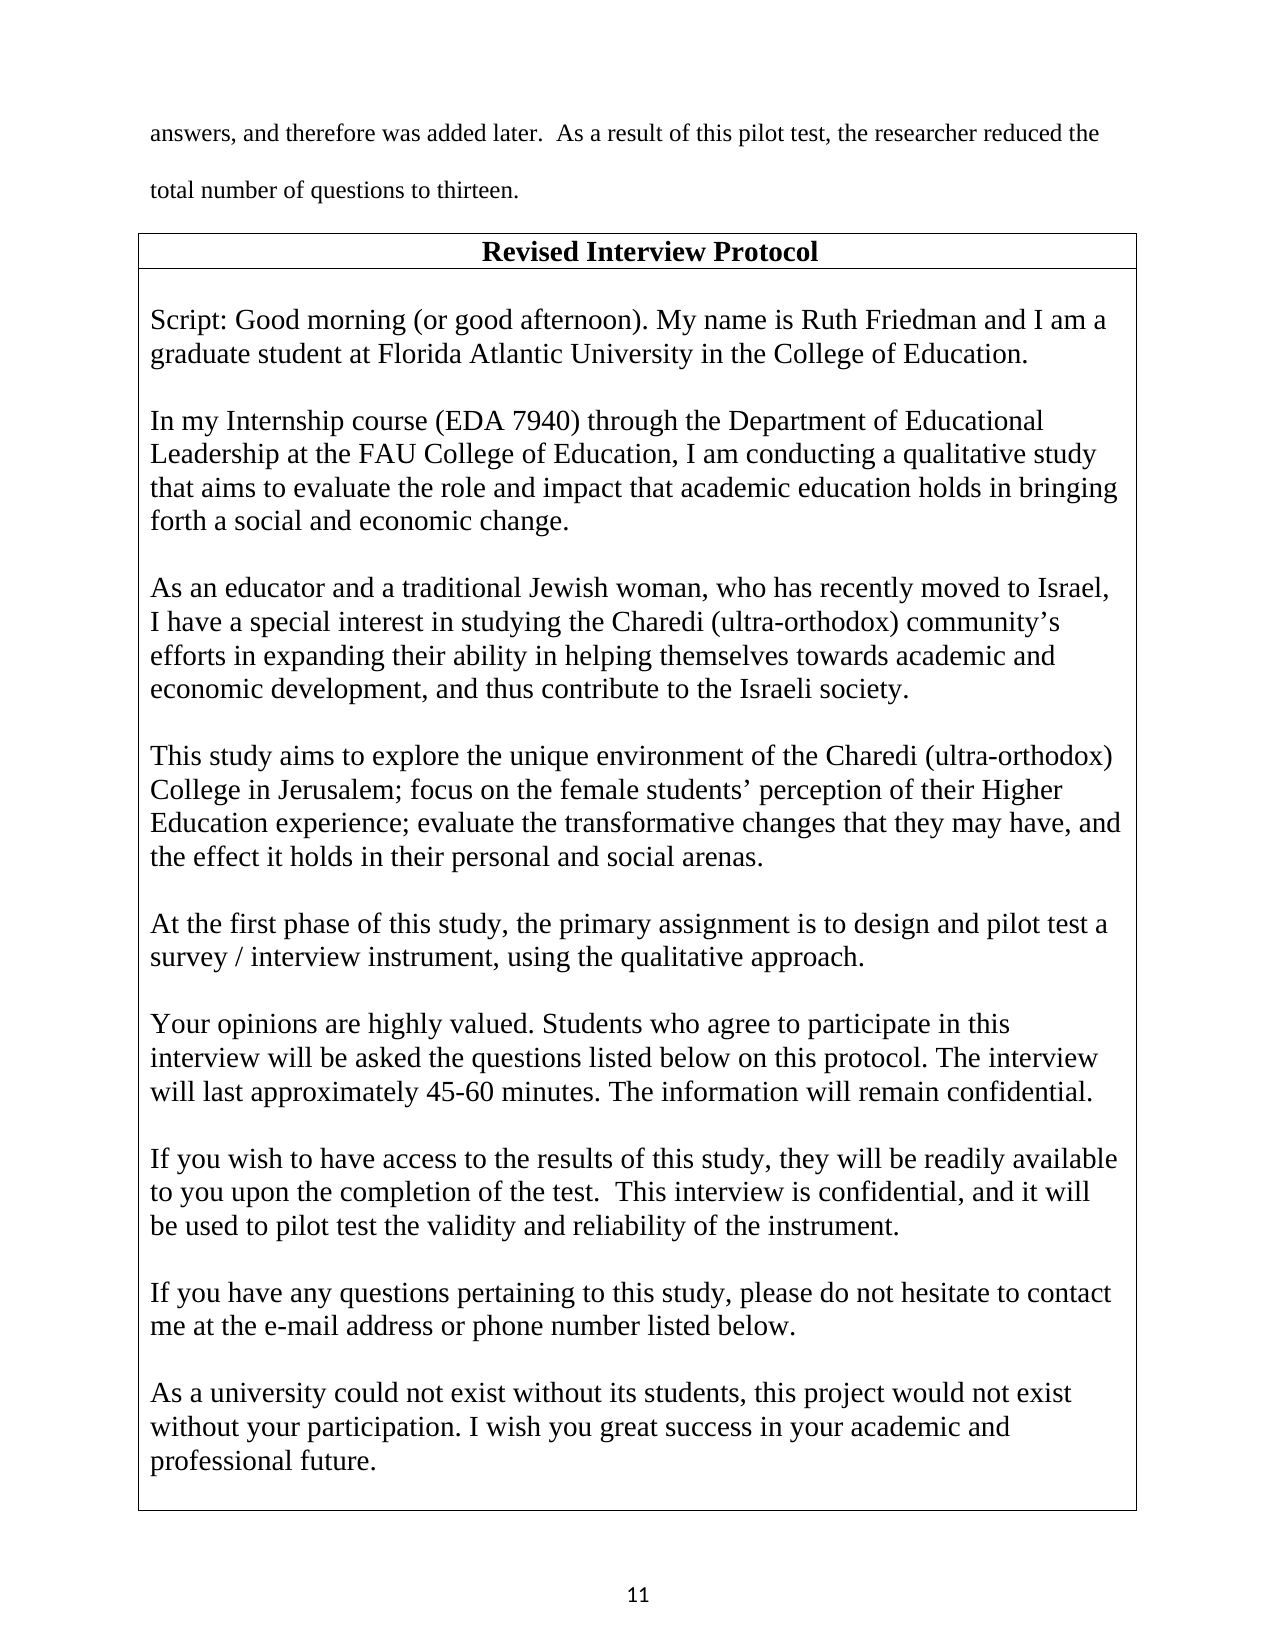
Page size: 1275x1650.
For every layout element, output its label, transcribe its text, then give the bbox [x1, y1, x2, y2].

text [150, 118, 1125, 204]
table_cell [139, 269, 1136, 1510]
table_header Revised Interview Protocol [139, 234, 1136, 268]
